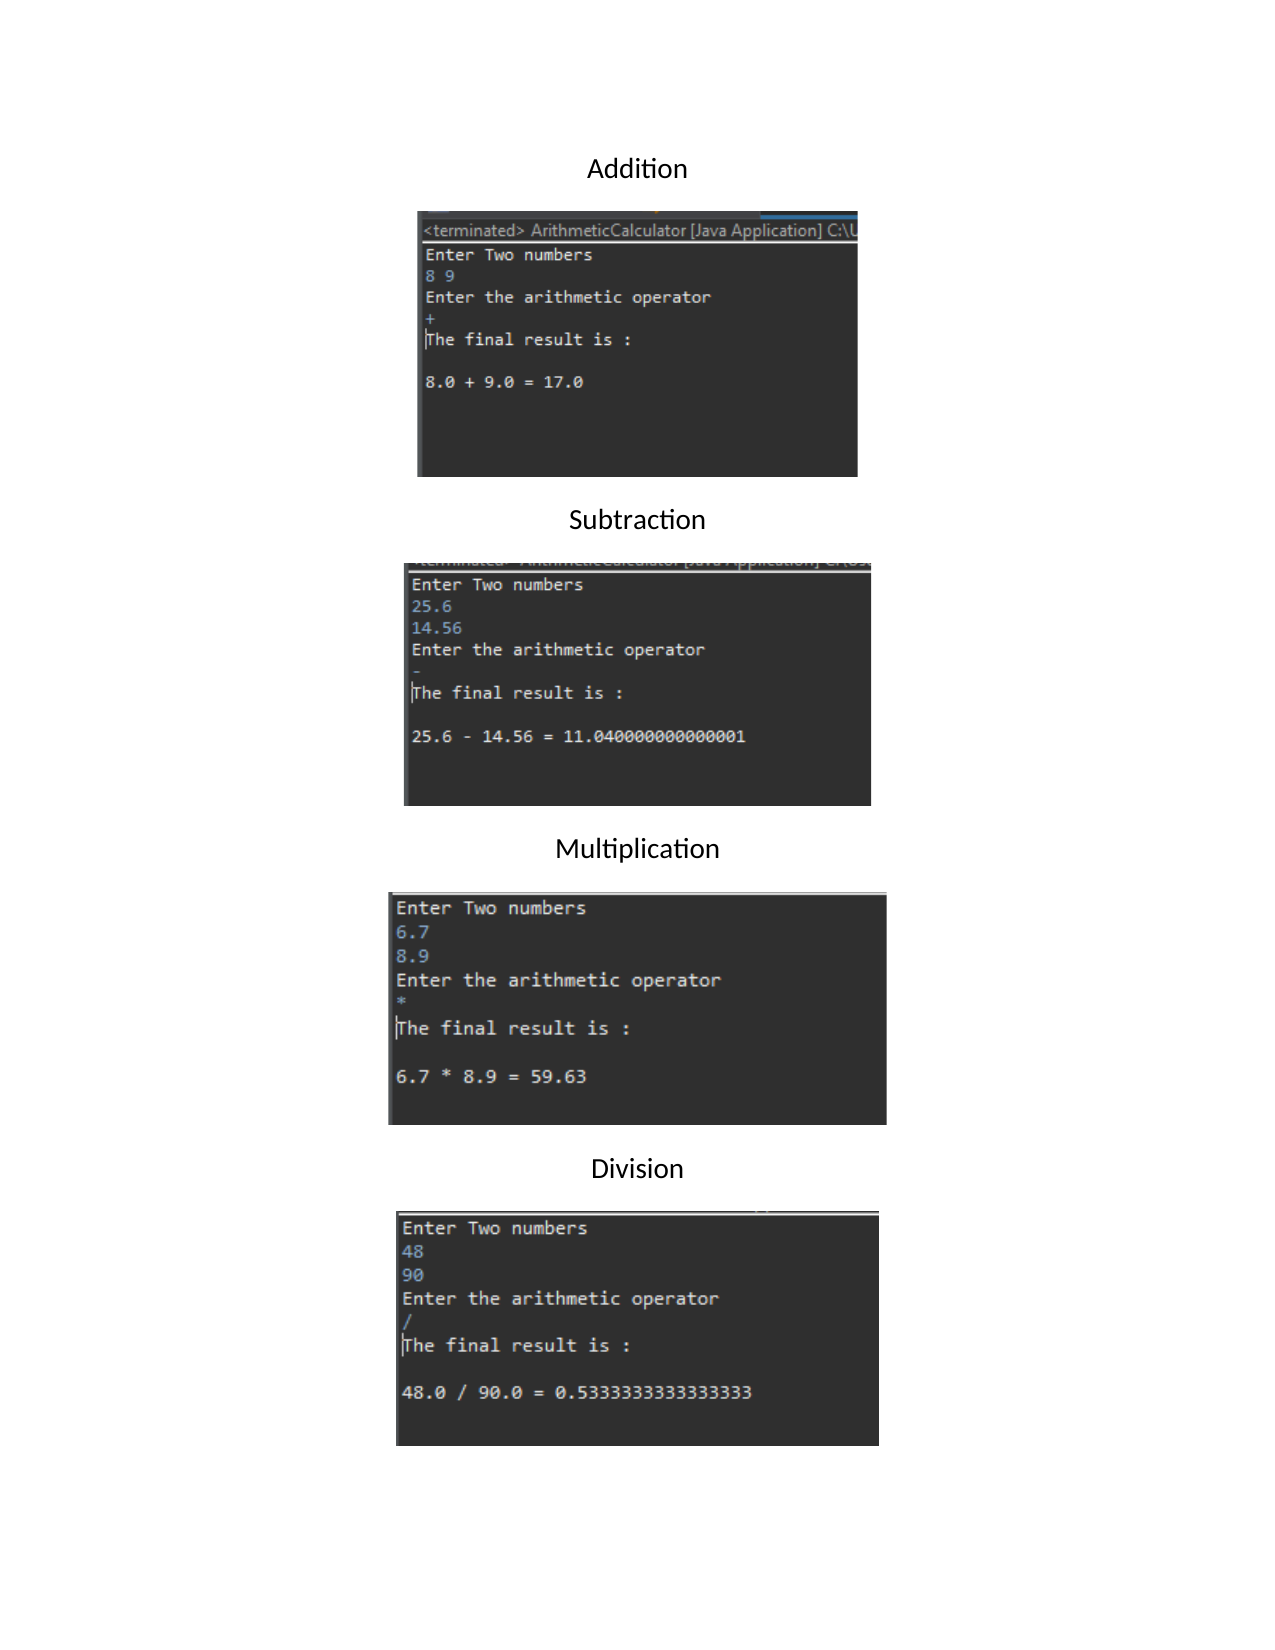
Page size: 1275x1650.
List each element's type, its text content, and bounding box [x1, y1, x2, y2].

picture [417, 211, 858, 477]
text Addition [150, 150, 1125, 186]
picture [388, 892, 887, 1125]
text Subtraction [150, 501, 1125, 537]
text Division [150, 1150, 1125, 1185]
text Multiplication [150, 831, 1125, 866]
picture [396, 1211, 879, 1446]
picture [403, 563, 872, 806]
